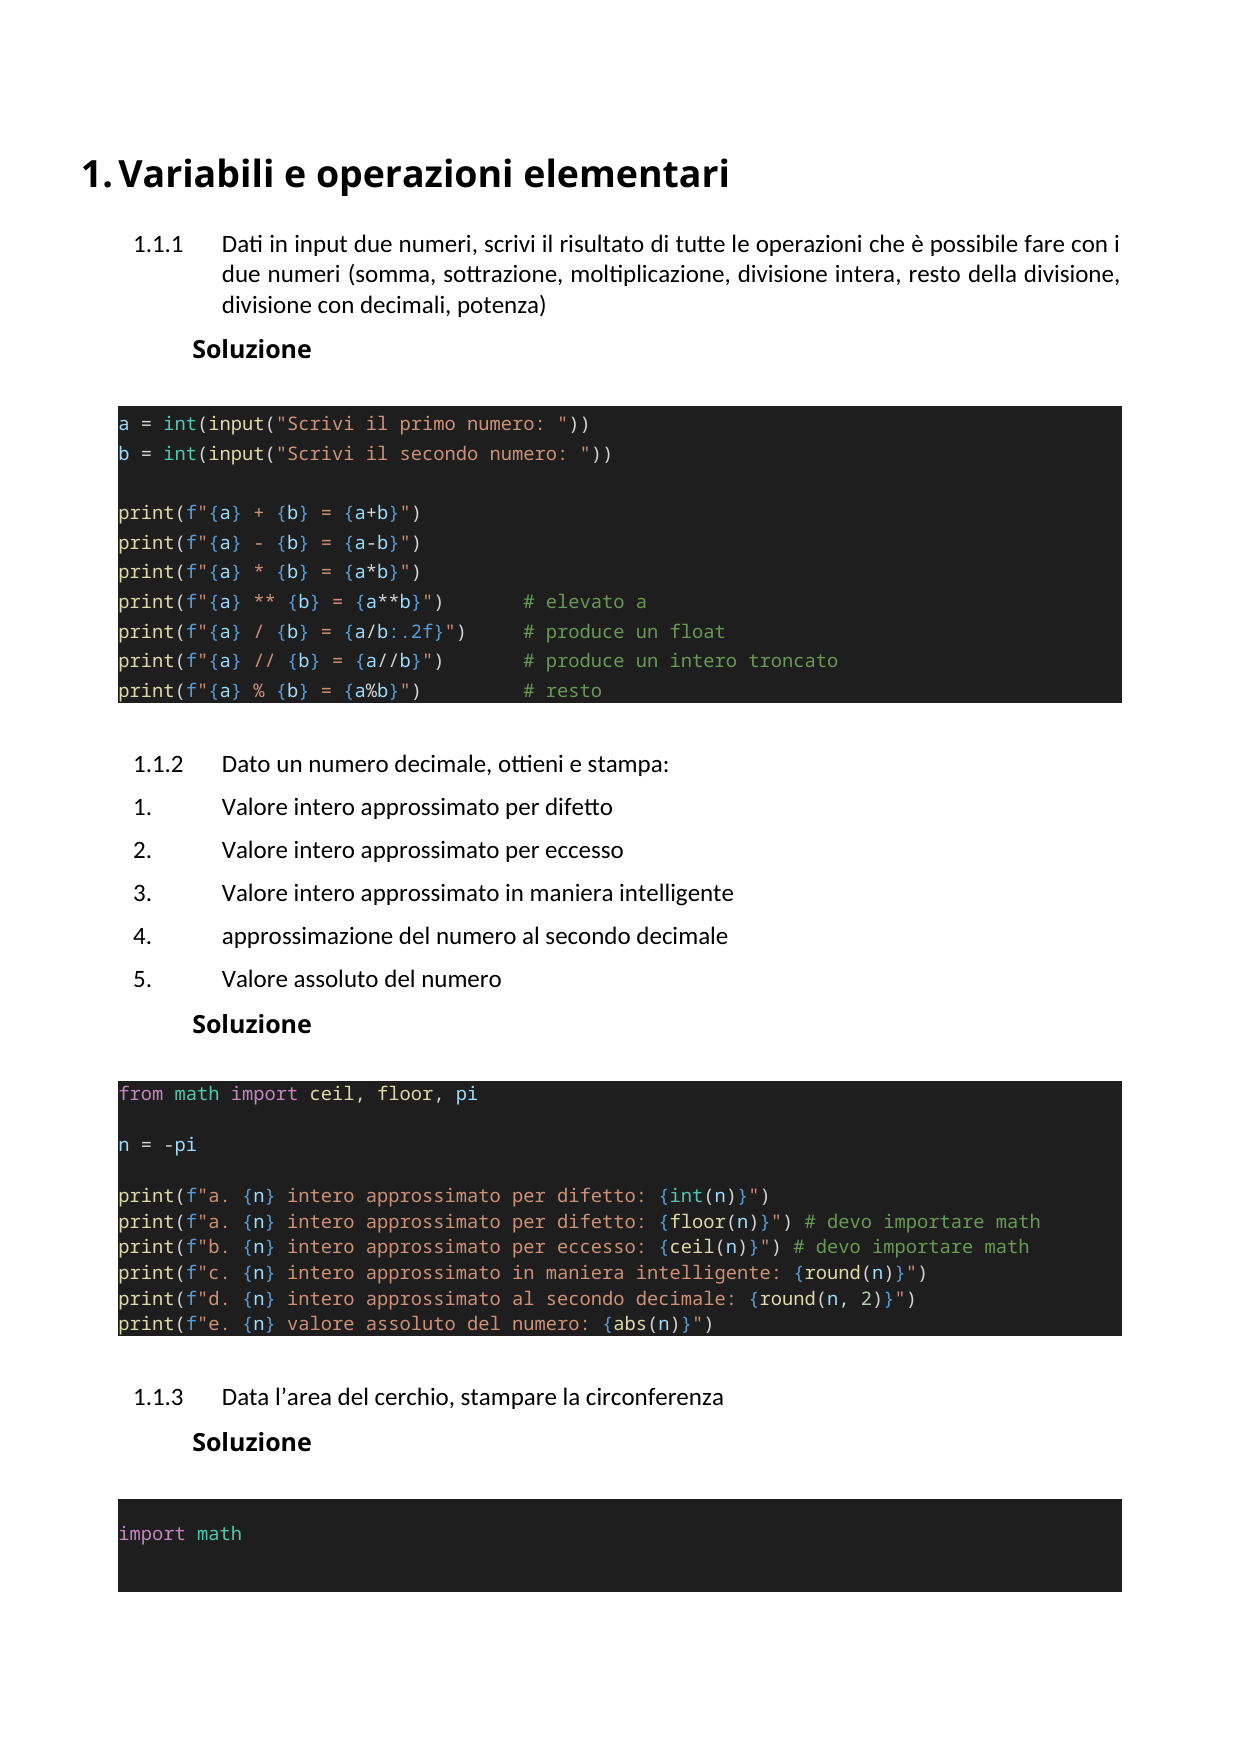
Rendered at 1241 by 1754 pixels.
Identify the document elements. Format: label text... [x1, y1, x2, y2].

text Valore intero approssimato per eccesso [133, 834, 1122, 865]
subtitle Data l’area del cerchio, stampare la circonferenza [133, 1381, 1122, 1412]
text print(f"{a} // {b} = {a//b}") # produce un intero troncato [118, 643, 1122, 673]
text print(f"{a} + {b} = {a+b}") [118, 495, 1122, 525]
subtitle Variabili e operazioni elementari [81, 148, 1122, 199]
subtitle Dato un numero decimale, ottieni e stampa: [133, 748, 1122, 779]
text n = -pi [118, 1132, 1122, 1157]
subtitle Soluzione [192, 1006, 1122, 1041]
text Valore intero approssimato in maniera intelligente [133, 877, 1122, 908]
text print(f"{a} / {b} = {a/b:.2f}") # produce un float [118, 614, 1122, 643]
subtitle Dati in input due numeri, scrivi il risultato di tutte le operazioni che è possibile fare con i due numeri (somma, sottrazione, moltiplicazione, divisione intera, resto della divisione, divisione con decimali, potenza) [133, 228, 1122, 319]
subtitle Soluzione [192, 332, 1122, 366]
text print(f"e. {n} valore assoluto del numero: {abs(n)}") [118, 1310, 1122, 1336]
text a = int(input("Scrivi il primo numero: ")) [118, 406, 1122, 436]
subtitle Soluzione [192, 1424, 1122, 1458]
text import math [118, 1499, 1122, 1546]
text Valore intero approssimato per difetto [133, 791, 1122, 822]
text from math import ceil, floor, pi [118, 1081, 1122, 1106]
text print(f"b. {n} intero approssimato per eccesso: {ceil(n)}") # devo importare math [118, 1234, 1122, 1259]
text print(f"{a} - {b} = {a-b}") [118, 525, 1122, 554]
text print(f"{a} % {b} = {a%b}") # resto [118, 673, 1122, 703]
text print(f"a. {n} intero approssimato per difetto: {int(n)}") [118, 1183, 1122, 1208]
text print(f"{a} * {b} = {a*b}") [118, 554, 1122, 584]
text print(f"c. {n} intero approssimato in maniera intelligente: {round(n)}") [118, 1259, 1122, 1285]
text print(f"d. {n} intero approssimato al secondo decimale: {round(n, 2)}") [118, 1285, 1122, 1310]
text print(f"a. {n} intero approssimato per difetto: {floor(n)}") # devo importare math [118, 1208, 1122, 1234]
text b = int(input("Scrivi il secondo numero: ")) [118, 436, 1122, 465]
text Valore assoluto del numero [133, 963, 1122, 994]
text print(f"{a} ** {b} = {a**b}") # elevato a [118, 584, 1122, 614]
text approssimazione del numero al secondo decimale [133, 920, 1122, 951]
